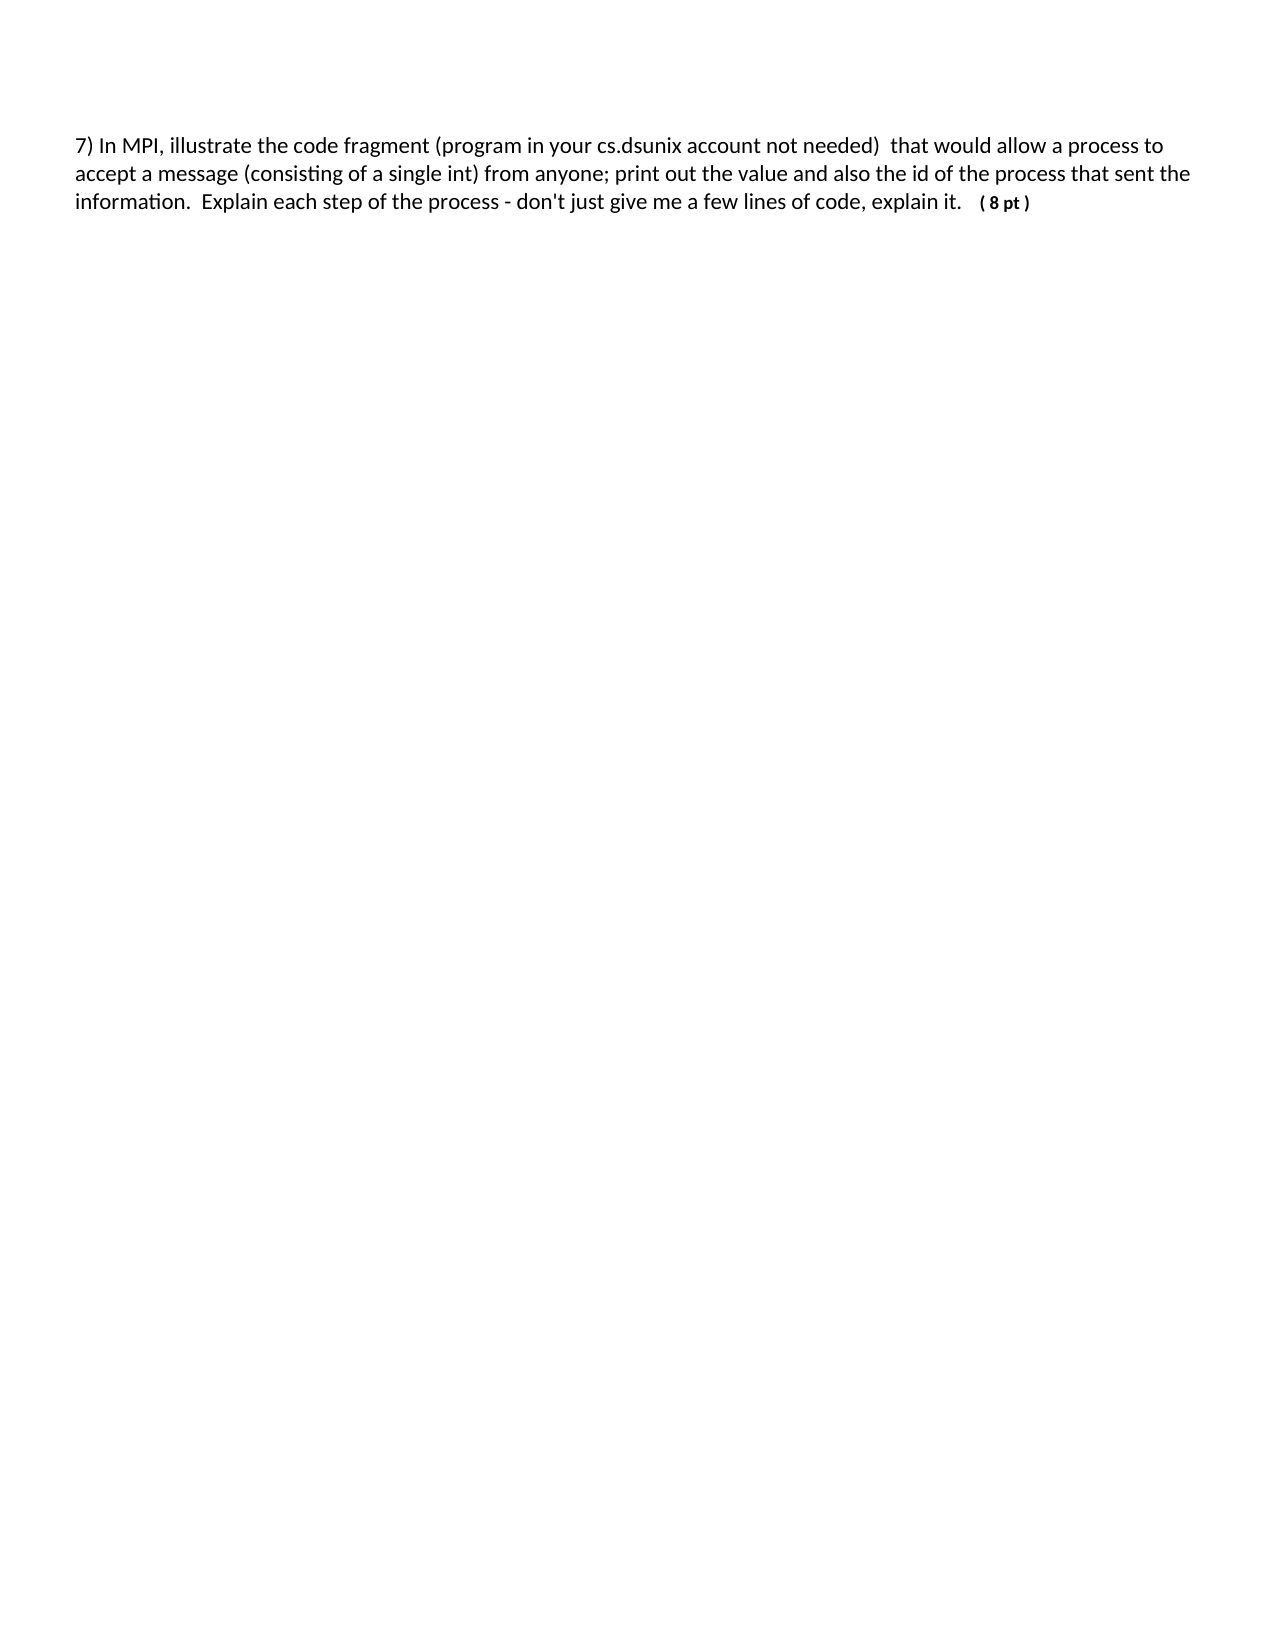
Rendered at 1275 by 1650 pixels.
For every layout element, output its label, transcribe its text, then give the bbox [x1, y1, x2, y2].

text 7) In MPI, illustrate the code fragment (program in your cs.dsunix account not needed) that would allow a process to accept a message (consisting of a single int) from anyone; print out the value and also the id of the process that sent the information. Explain each step of the process - don't just give me a few lines of code, explain it. ( 8 pt ) [75, 131, 1200, 215]
